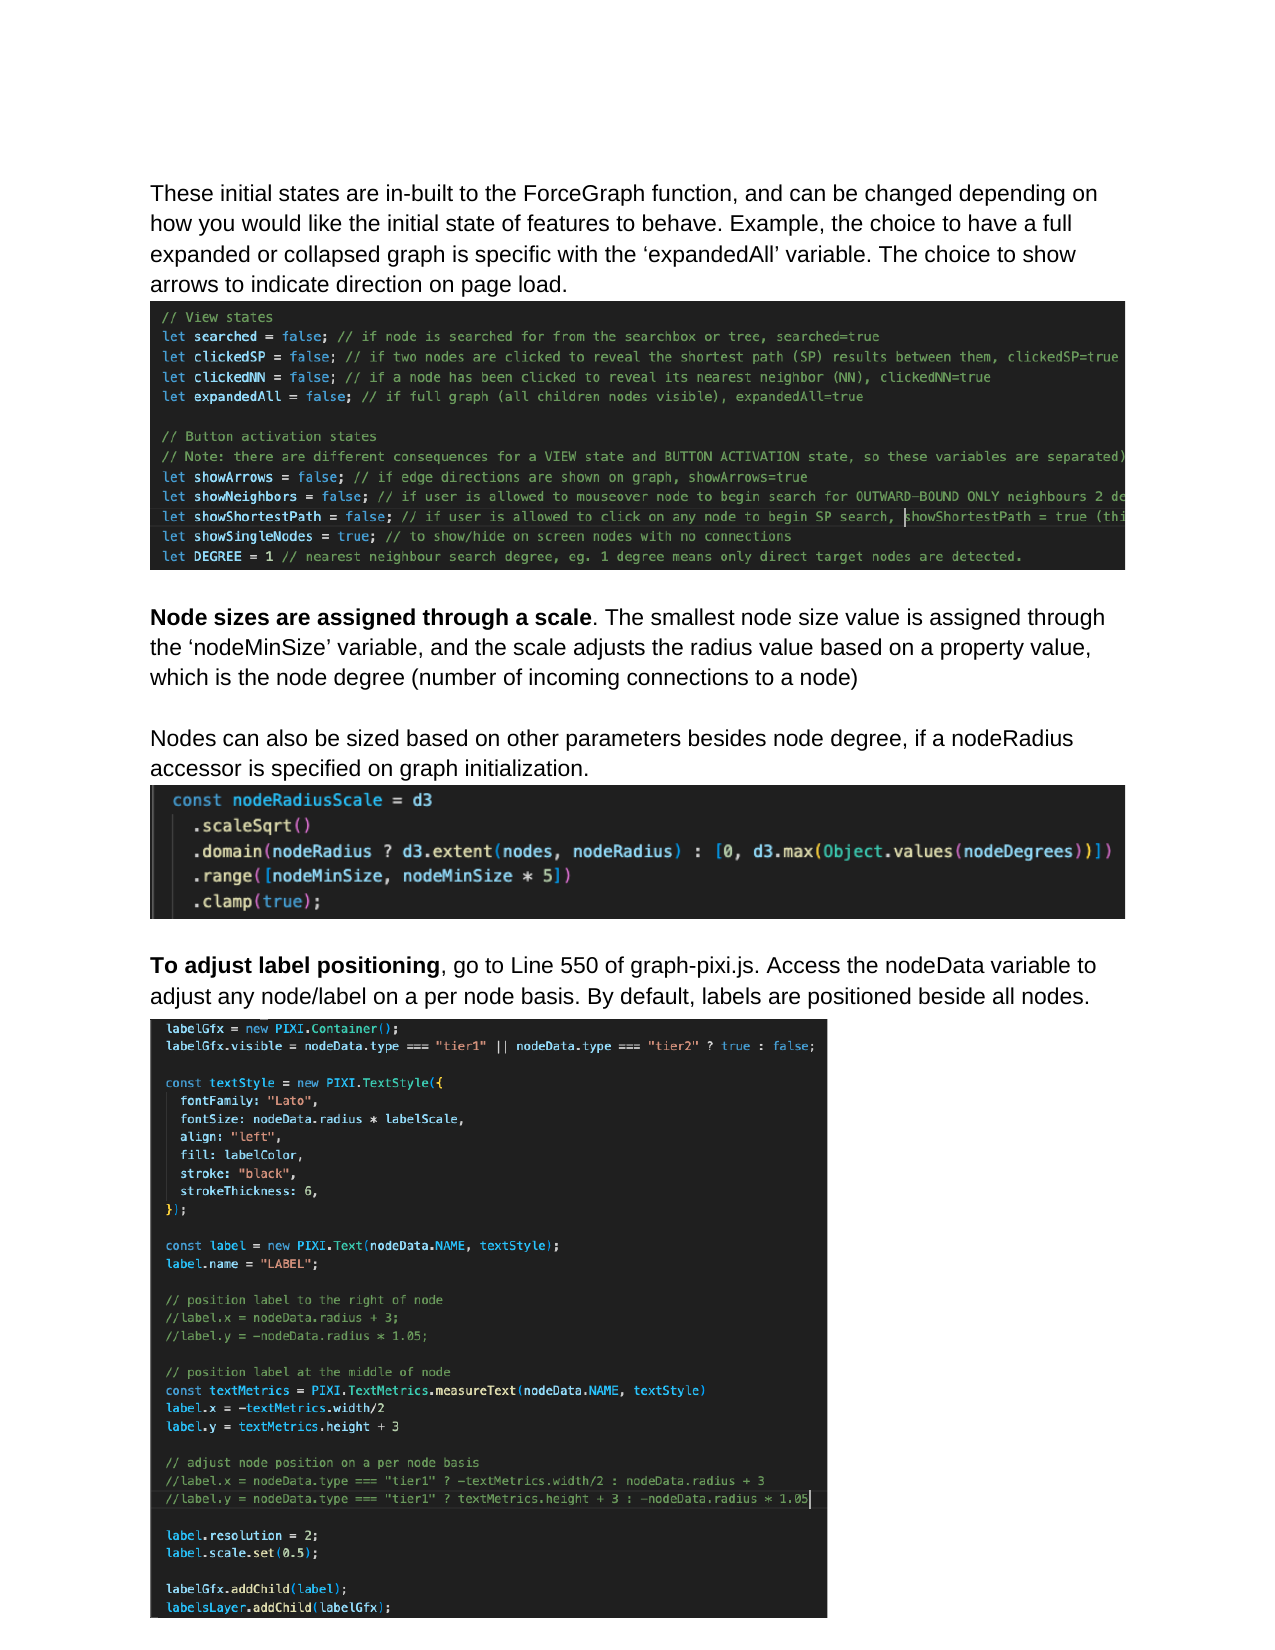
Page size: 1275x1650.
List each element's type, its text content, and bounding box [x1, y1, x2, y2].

text These initial states are in-built to the ForceGraph function, and can be changed depending on how you would like the initial state of features to behave. Example, the choice to have a full expanded or collapsed graph is specific with the ‘expandedAll’ variable. The choice to show arrows to indicate direction on page load. [150, 180, 1125, 297]
text Nodes can also be sized based on other parameters besides node degree, if a nodeRadius accessor is specified on graph initialization. [150, 725, 1125, 785]
text Node sizes are assigned through a scale. The smallest node size value is assigned through the ‘nodeMinSize’ variable, and the scale adjusts the radius value based on a property value, which is the node degree (number of incoming connections to a node) [150, 604, 1125, 691]
picture [150, 785, 1125, 919]
text To adjust label positioning, go to Line 550 of graph-pixi.js. Access the nodeData variable to adjust any node/label on a per node basis. By default, labels are positioned beside all nodes. [150, 952, 1125, 1009]
picture [150, 301, 1125, 570]
picture [150, 1019, 828, 1618]
